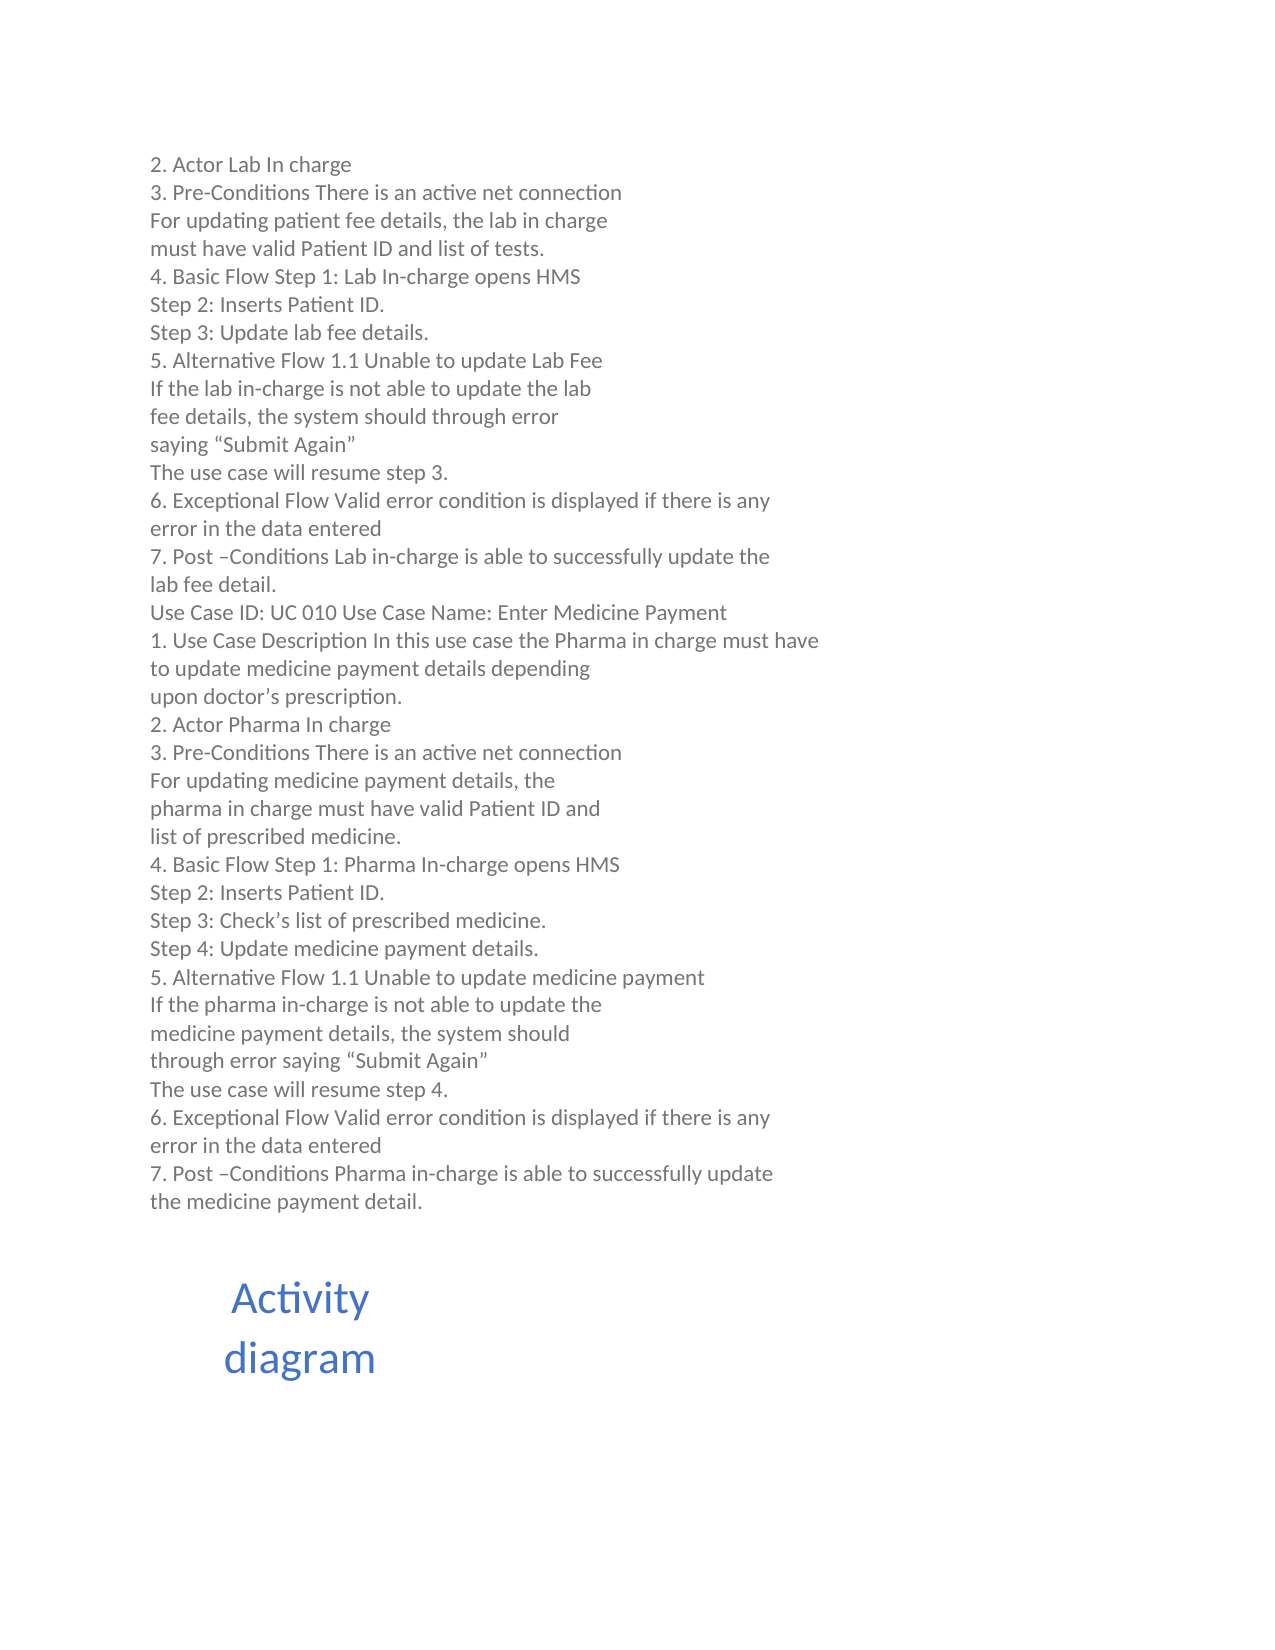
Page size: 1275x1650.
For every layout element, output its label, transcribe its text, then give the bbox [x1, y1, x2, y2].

text Step 4: Update medicine payment details. [150, 934, 1125, 963]
text Step 2: Inserts Patient ID. [150, 290, 1125, 318]
text 6. Exceptional Flow Valid error condition is displayed if there is any [150, 1103, 1125, 1131]
text For updating patient fee details, the lab in charge [150, 206, 1125, 234]
text medicine payment details, the system should [150, 1019, 1125, 1047]
text through error saying “Submit Again” [150, 1047, 1125, 1075]
text pharma in charge must have valid Patient ID and [150, 794, 1125, 822]
text must have valid Patient ID and list of tests. [150, 234, 1125, 262]
text lab fee detail. [150, 570, 1125, 598]
text error in the data entered [150, 514, 1125, 542]
text saying “Submit Again” [150, 430, 1125, 458]
text The use case will resume step 4. [150, 1075, 1125, 1103]
text If the lab in-charge is not able to update the lab [150, 374, 1125, 402]
text 5. Alternative Flow 1.1 Unable to update Lab Fee [150, 346, 1125, 374]
text 7. Post –Conditions Lab in-charge is able to successfully update the [150, 542, 1125, 570]
text Use Case ID: UC 010 Use Case Name: Enter Medicine Payment [150, 598, 1125, 626]
text 2. Actor Lab In charge [150, 150, 1125, 178]
text to update medicine payment details depending [150, 654, 1125, 682]
text 3. Pre-Conditions There is an active net connection [150, 738, 1125, 766]
text Step 3: Update lab fee details. [150, 318, 1125, 346]
text 5. Alternative Flow 1.1 Unable to update medicine payment [150, 963, 1125, 991]
text upon doctor’s prescription. [150, 682, 1125, 710]
text 7. Post –Conditions Pharma in-charge is able to successfully update [150, 1159, 1125, 1187]
text 6. Exceptional Flow Valid error condition is displayed if there is any [150, 486, 1125, 514]
text fee details, the system should through error [150, 402, 1125, 430]
text If the pharma in-charge is not able to update the [150, 991, 1125, 1019]
text 1. Use Case Description In this use case the Pharma in charge must have [150, 626, 1125, 654]
text error in the data entered [150, 1131, 1125, 1159]
text The use case will resume step 3. [150, 458, 1125, 486]
text For updating medicine payment details, the [150, 766, 1125, 794]
text the medicine payment detail. [150, 1187, 1125, 1215]
text Step 3: Check’s list of prescribed medicine. [150, 907, 1125, 934]
text 3. Pre-Conditions There is an active net connection [150, 178, 1125, 206]
text 2. Actor Pharma In charge [150, 710, 1125, 738]
text Step 2: Inserts Patient ID. [150, 878, 1125, 907]
text list of prescribed medicine. [150, 822, 1125, 851]
text 4. Basic Flow Step 1: Lab In-charge opens HMS [150, 262, 1125, 290]
text 4. Basic Flow Step 1: Pharma In-charge opens HMS [150, 851, 1125, 878]
